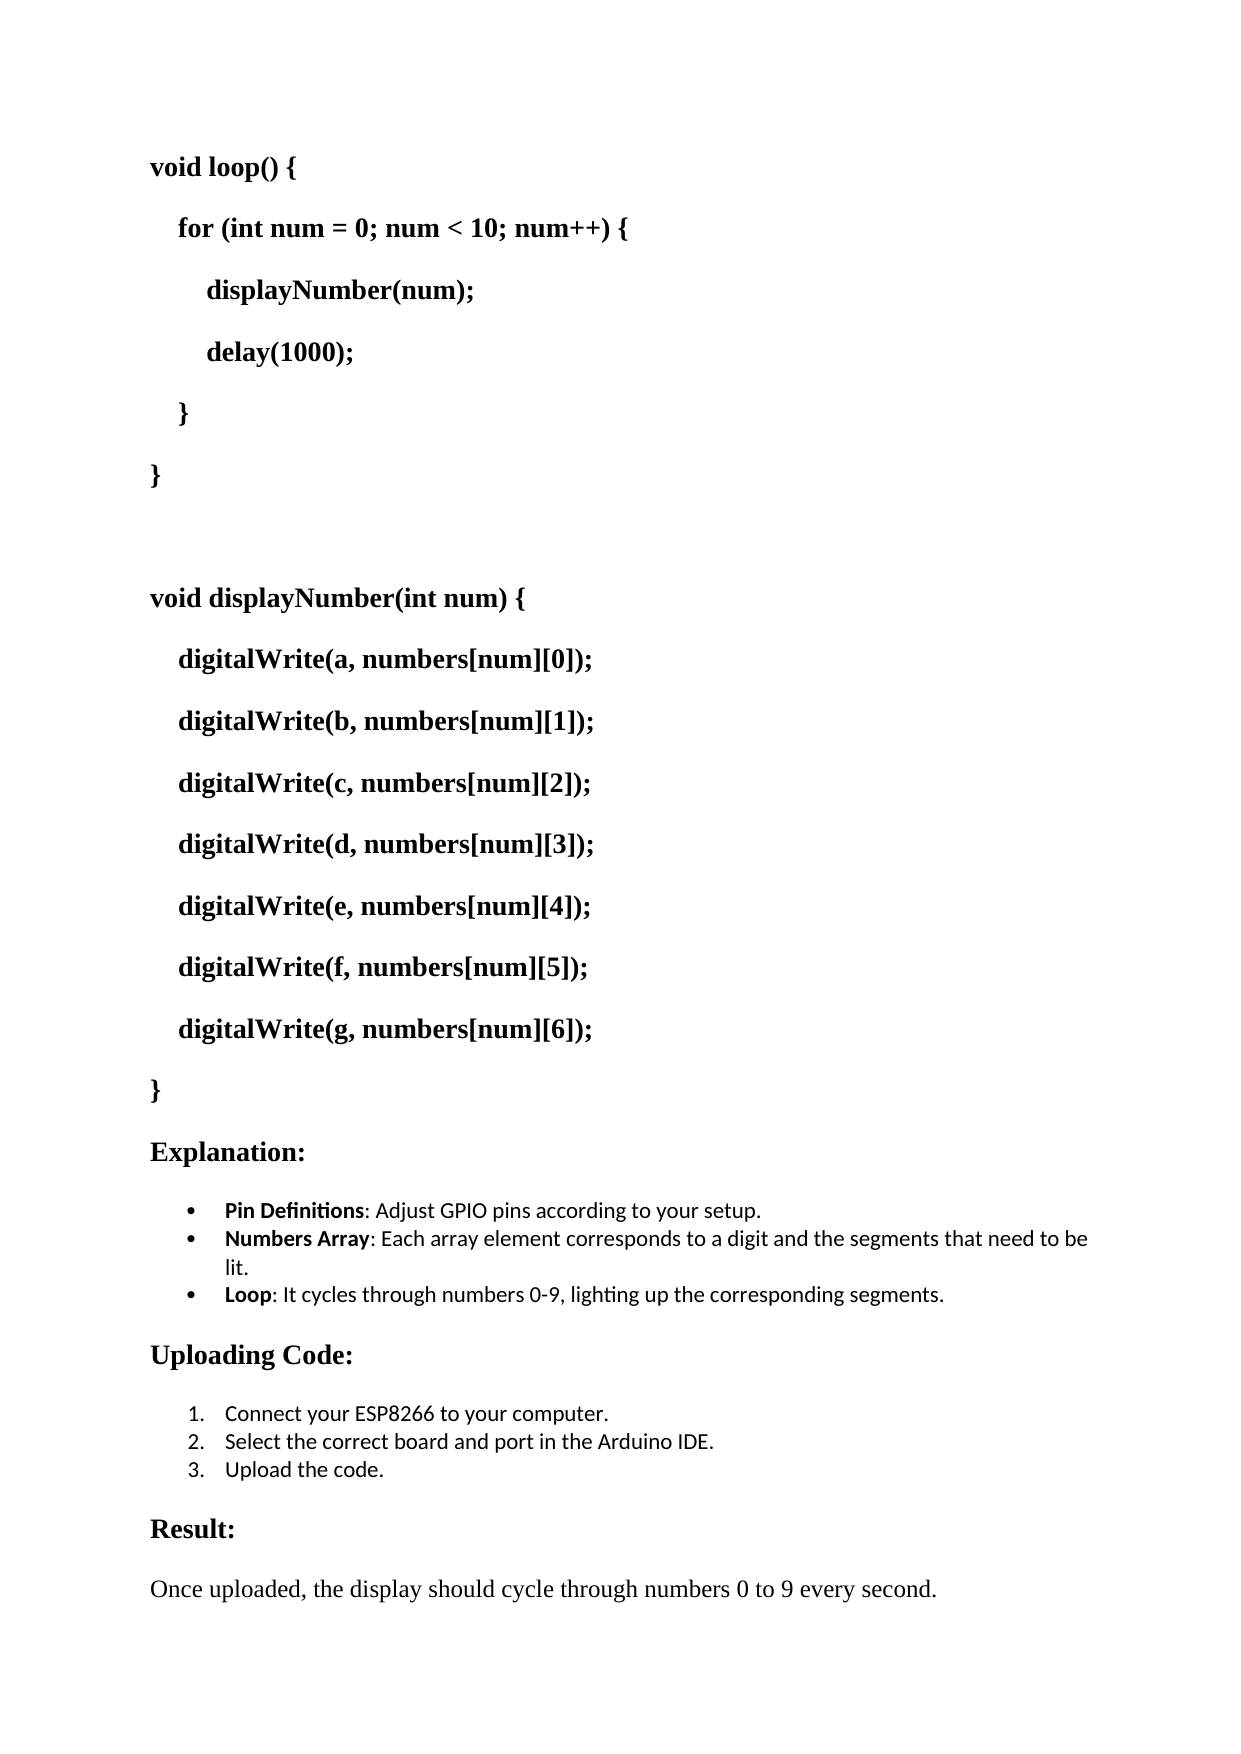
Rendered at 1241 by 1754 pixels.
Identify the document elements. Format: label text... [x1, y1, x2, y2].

subtitle Uploading Code: [150, 1338, 1090, 1370]
subtitle Result: [150, 1513, 1090, 1545]
subtitle Explanation: [150, 1135, 1090, 1167]
subtitle } [150, 1073, 1090, 1106]
subtitle } [150, 396, 1090, 429]
subtitle digitalWrite(d, numbers[num][3]); [150, 827, 1090, 859]
subtitle digitalWrite(b, numbers[num][1]); [150, 704, 1090, 736]
subtitle digitalWrite(a, numbers[num][0]); [150, 642, 1090, 675]
text Once uploaded, the display should cycle through numbers 0 to 9 every second. [150, 1574, 1090, 1603]
list Upload the code. [187, 1455, 1090, 1483]
list Pin Definitions: Adjust GPIO pins according to your setup. [187, 1197, 1090, 1224]
list Connect your ESP8266 to your computer. [187, 1399, 1090, 1427]
subtitle } [150, 458, 1090, 490]
subtitle delay(1000); [150, 335, 1090, 367]
subtitle void displayNumber(int num) { [150, 581, 1090, 613]
list Select the correct board and port in the Arduino IDE. [187, 1427, 1090, 1455]
subtitle digitalWrite(e, numbers[num][4]); [150, 889, 1090, 921]
subtitle for (int num = 0; num < 10; num++) { [150, 212, 1090, 244]
subtitle digitalWrite(g, numbers[num][6]); [150, 1012, 1090, 1044]
subtitle displayNumber(num); [150, 273, 1090, 306]
subtitle digitalWrite(f, numbers[num][5]); [150, 950, 1090, 983]
list Numbers Array: Each array element corresponds to a digit and the segments that need to be lit. [187, 1224, 1090, 1281]
list Loop: It cycles through numbers 0-9, lighting up the corresponding segments. [187, 1281, 1090, 1309]
subtitle digitalWrite(c, numbers[num][2]); [150, 766, 1090, 798]
subtitle void loop() { [150, 150, 1090, 182]
